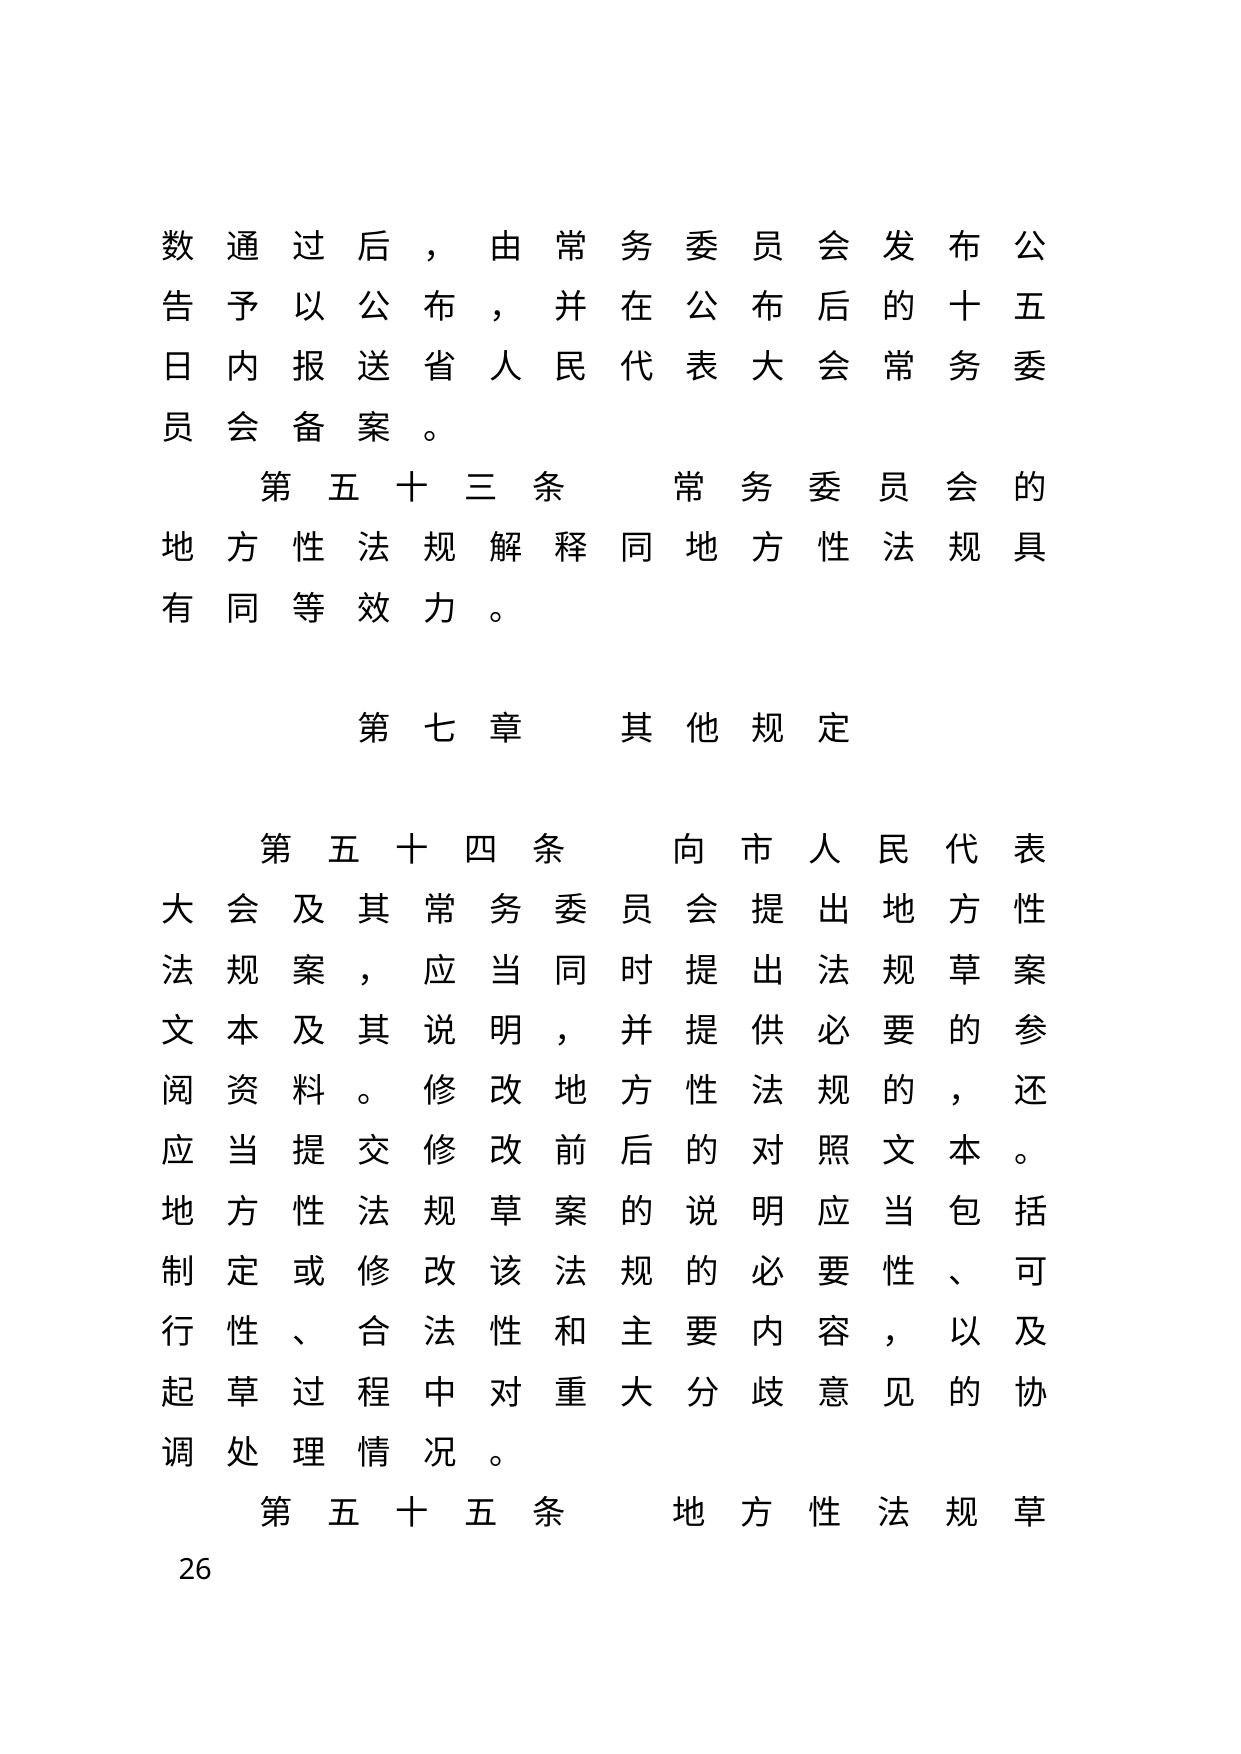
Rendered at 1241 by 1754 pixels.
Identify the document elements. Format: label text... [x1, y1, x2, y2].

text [161, 213, 1079, 455]
list 第七章 其他规定 [161, 696, 1079, 756]
text 第五十四条 向市人民代表大会及其常务委员会提出地方性法规案，应当同时提出法规草案文本及其说明，并提供必要的参阅资料。修改地方性法规的，还应当提交修改前后的对照文本。地方性法规草案的说明应当包括制定或修改该法规的必要性、可行性、合法性和主要内容，以及起草过程中对重大分歧意见的协调处理情况。 [161, 817, 1079, 1480]
text 第五十三条 常务委员会的地方性法规解释同地方性法规具有同等效力。 [161, 455, 1079, 636]
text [161, 1480, 1079, 1540]
